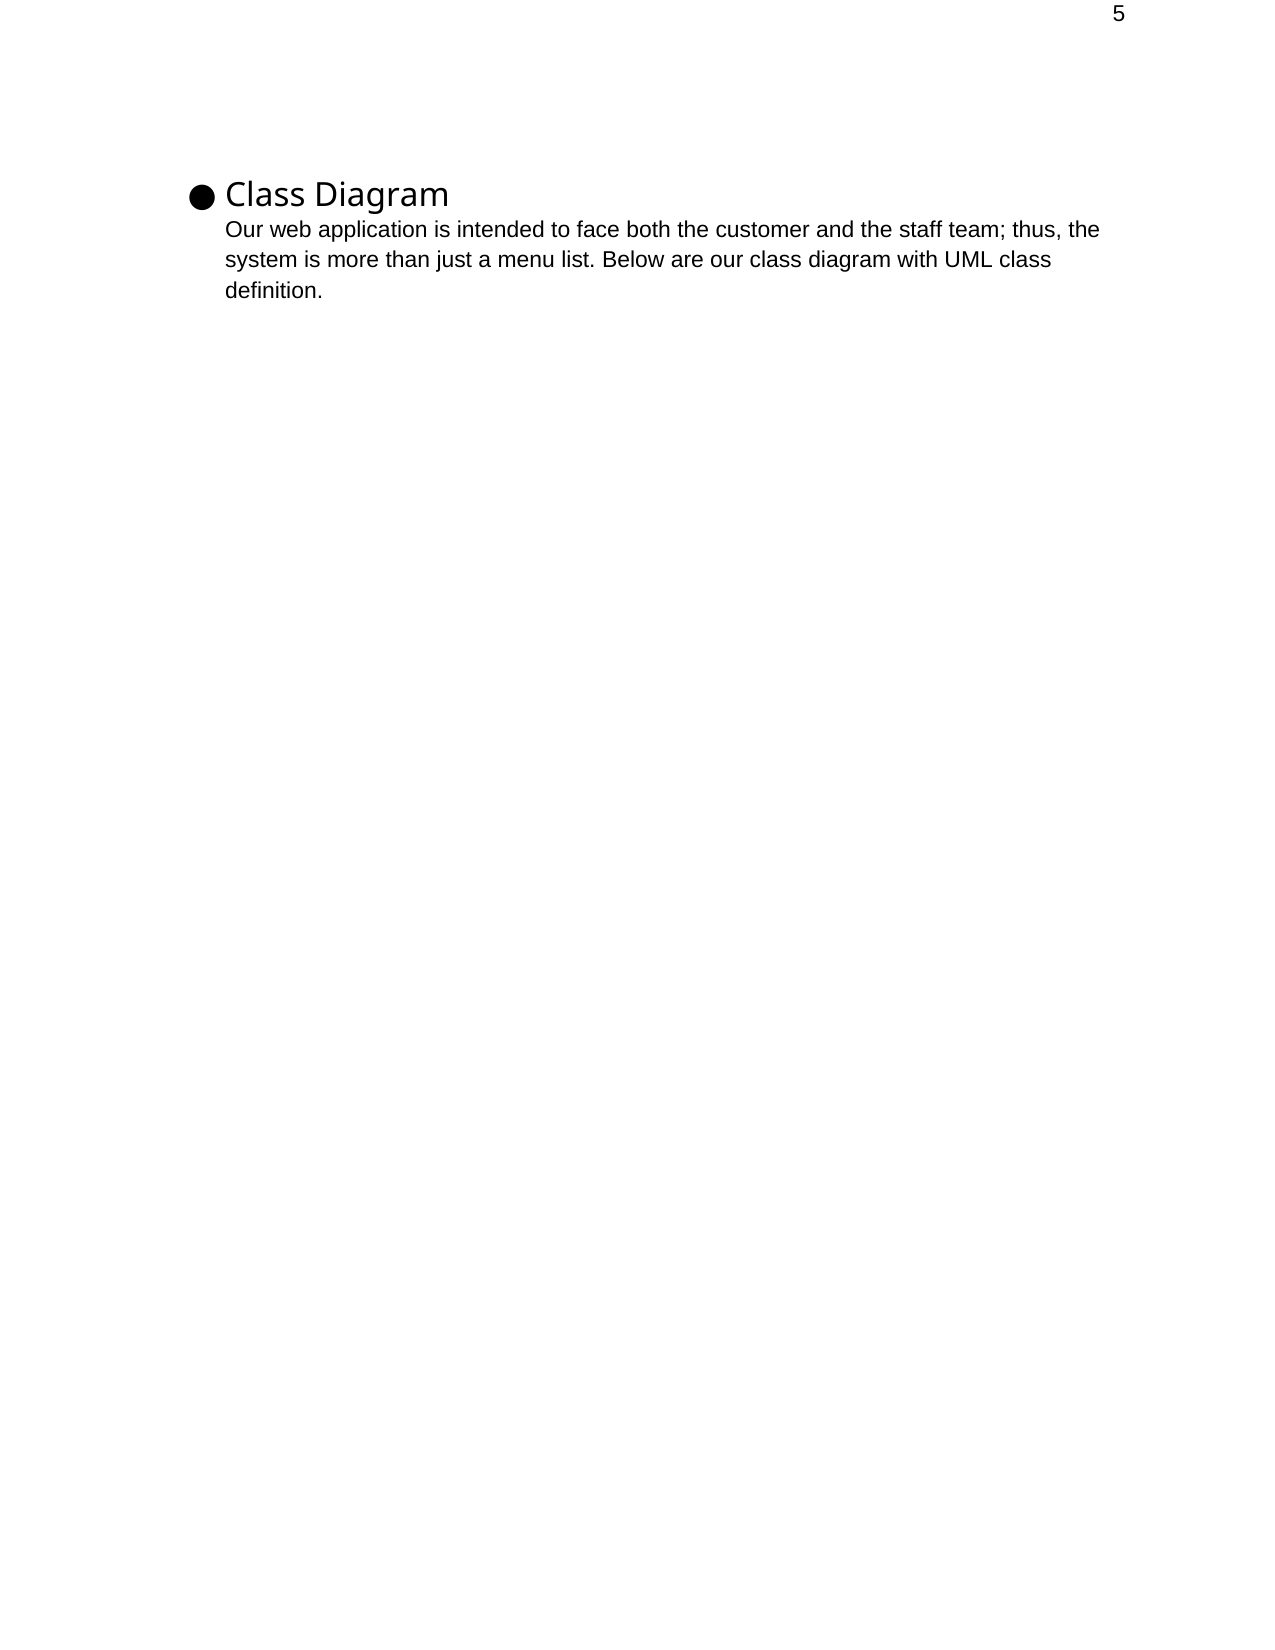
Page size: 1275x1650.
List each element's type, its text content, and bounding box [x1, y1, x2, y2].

subtitle Class Diagram [187, 171, 1125, 216]
text Our web application is intended to face both the customer and the staff team; thus, the system is more than just a menu list. Below are our class diagram with UML class definition. [225, 216, 1125, 303]
